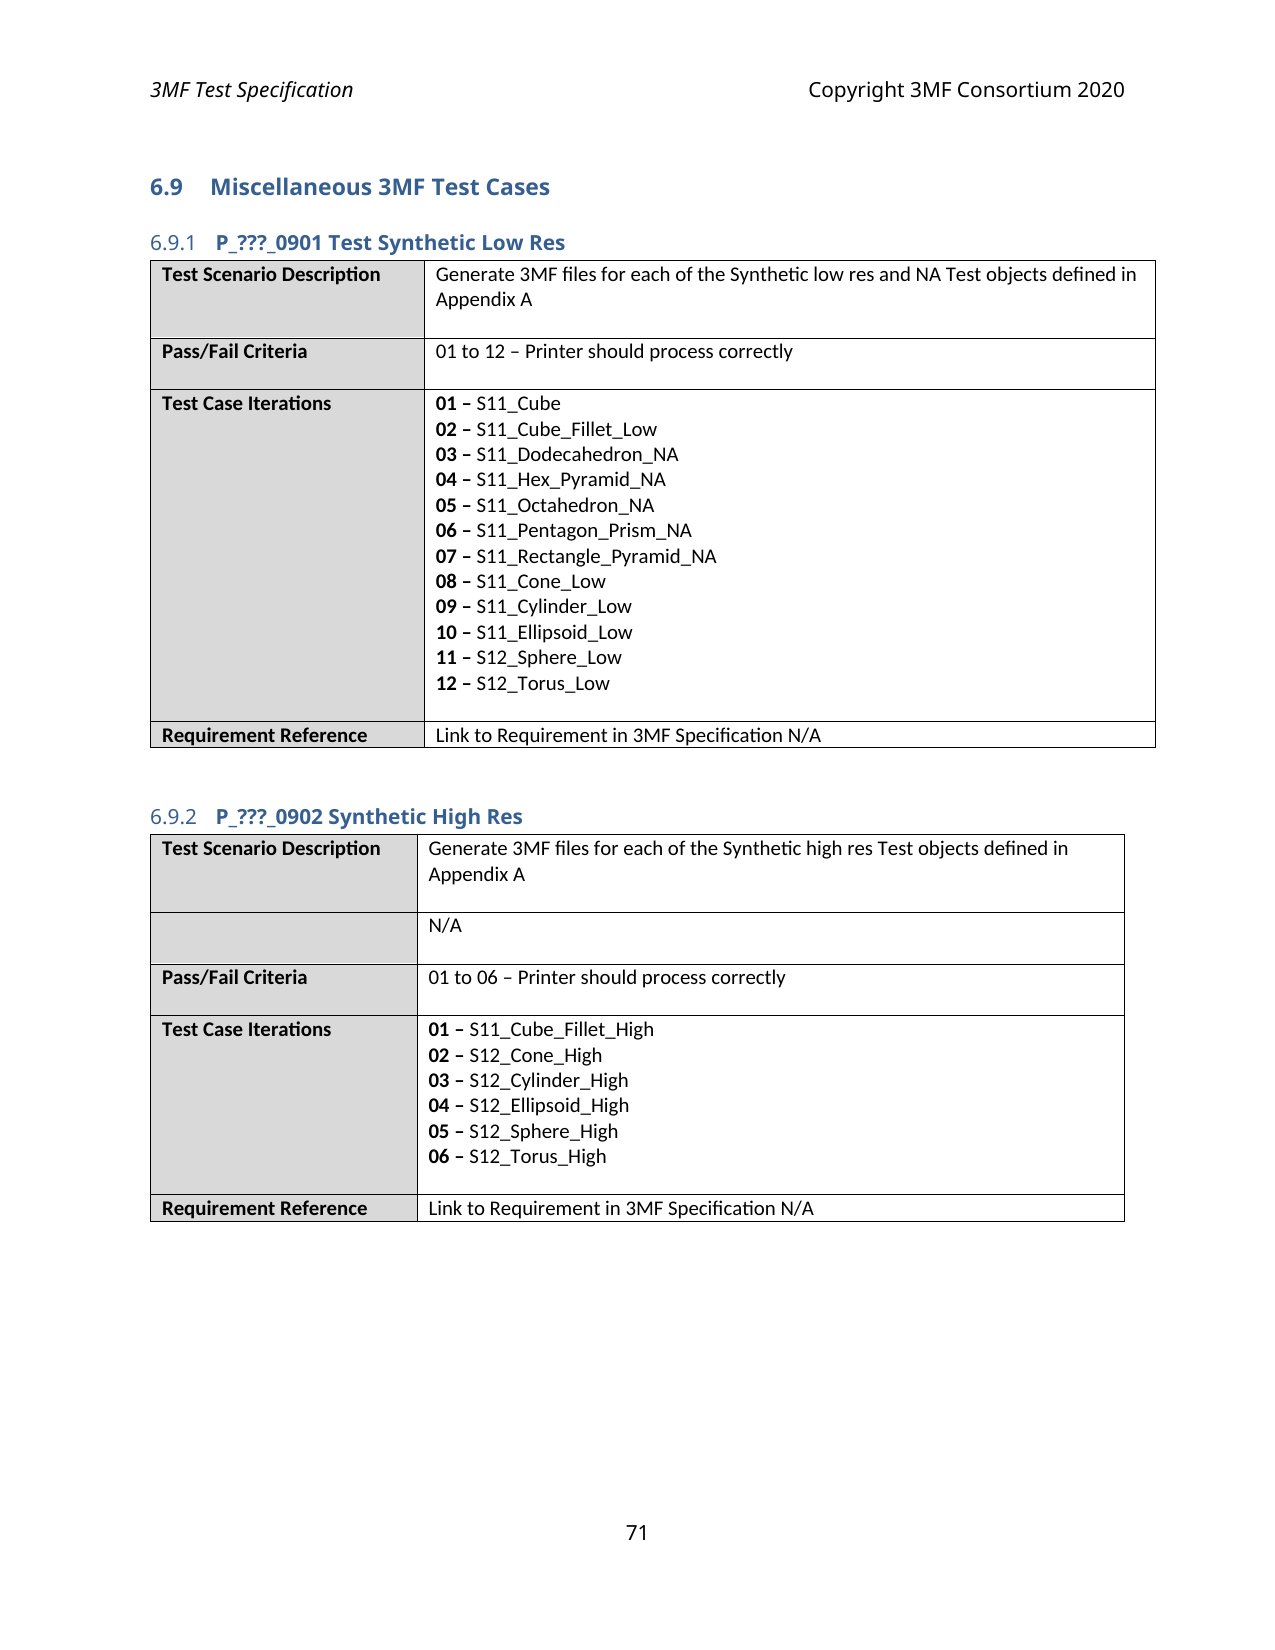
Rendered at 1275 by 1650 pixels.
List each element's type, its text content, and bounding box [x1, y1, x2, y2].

subtitle Miscellaneous 3MF Test Cases [150, 171, 1125, 202]
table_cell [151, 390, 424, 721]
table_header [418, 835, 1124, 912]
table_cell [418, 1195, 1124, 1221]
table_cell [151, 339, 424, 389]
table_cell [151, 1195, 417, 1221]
subtitle P_???_0901 Test Synthetic Low Res [150, 228, 1125, 256]
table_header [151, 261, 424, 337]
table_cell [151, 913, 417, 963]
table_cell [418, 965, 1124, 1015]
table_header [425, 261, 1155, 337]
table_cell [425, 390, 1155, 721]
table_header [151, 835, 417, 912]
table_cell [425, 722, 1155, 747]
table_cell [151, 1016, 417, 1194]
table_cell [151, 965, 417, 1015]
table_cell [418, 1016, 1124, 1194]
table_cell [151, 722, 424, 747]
subtitle P_???_0902 Synthetic High Res [150, 802, 1125, 830]
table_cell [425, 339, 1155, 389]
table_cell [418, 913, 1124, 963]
